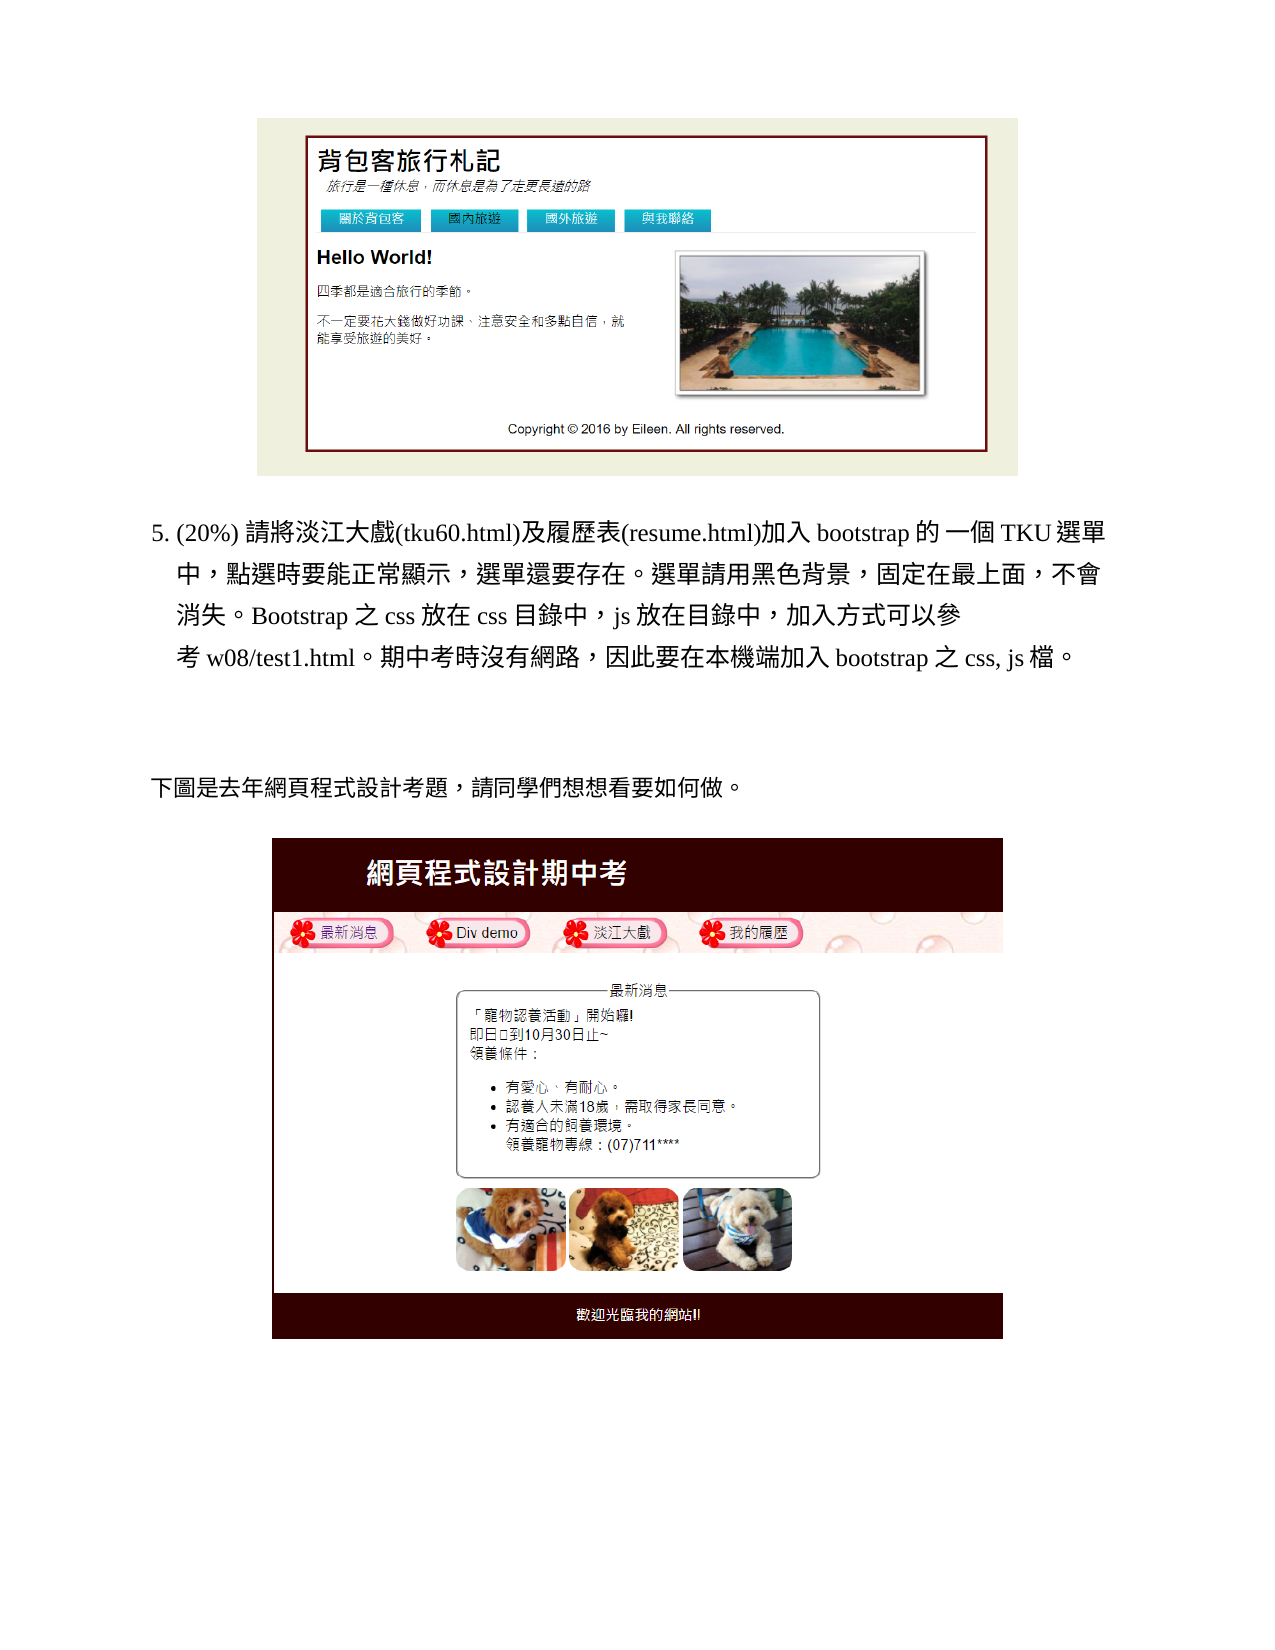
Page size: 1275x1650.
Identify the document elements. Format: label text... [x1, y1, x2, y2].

picture [272, 838, 1003, 1339]
text 下圖是去年網頁程式設計考題，請同學們想想看要如何做。 [150, 770, 1125, 803]
text 5. (20%) 請將淡江大戲(tku60.html)及履歷表(resume.html)加入bootstrap的 一個TKU選單中，點選時要能正常顯示，選單還要存在。選單請用黑色背景，固定在最上面，不會消失。Bootstrap 之css 放在 css 目錄中，js 放在目錄中，加入方式可以參考w08/test1.html。期中考時沒有網路，因此要在本機端加入bootstrap 之css, js檔。 [151, 512, 1125, 674]
picture [257, 118, 1018, 476]
